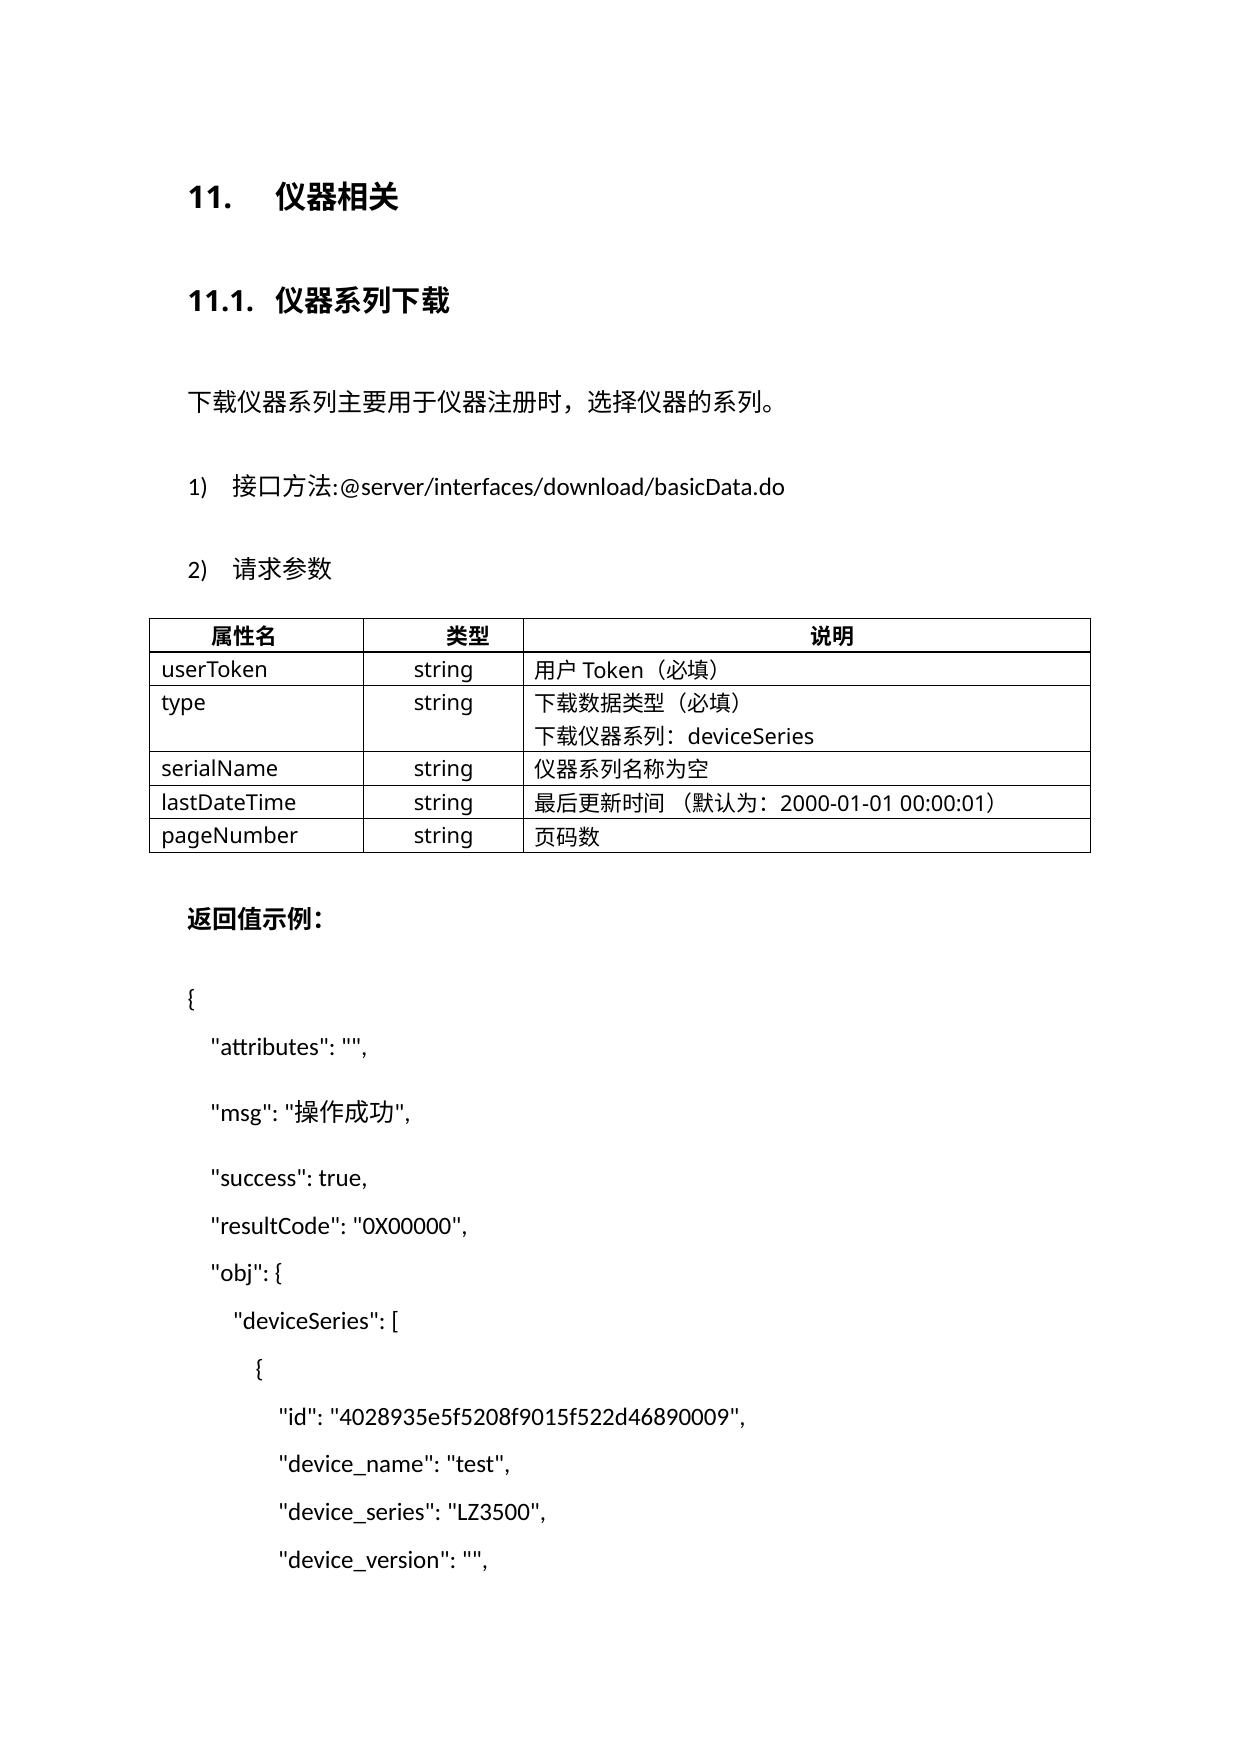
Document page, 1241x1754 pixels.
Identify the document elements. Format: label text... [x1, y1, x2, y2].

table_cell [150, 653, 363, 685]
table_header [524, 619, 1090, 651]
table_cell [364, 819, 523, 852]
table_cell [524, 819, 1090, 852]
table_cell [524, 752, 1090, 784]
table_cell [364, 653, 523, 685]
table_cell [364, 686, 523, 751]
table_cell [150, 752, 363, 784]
list "deviceSeries": [ [187, 1304, 1053, 1337]
list { [187, 1352, 1053, 1384]
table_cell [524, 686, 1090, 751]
list "device_series": "LZ3500", [187, 1495, 1053, 1528]
text 返回值示例： [187, 885, 1053, 950]
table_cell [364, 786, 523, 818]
list "msg": "操作成功", [187, 1078, 1053, 1143]
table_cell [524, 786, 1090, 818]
list "obj": { [187, 1257, 1053, 1289]
list 下载仪器系列主要用于仪器注册时，选择仪器的系列。 [187, 368, 1053, 433]
list 接口方法:@server/interfaces/download/basicData.do [187, 452, 1053, 517]
list "device_name": "test", [187, 1447, 1053, 1480]
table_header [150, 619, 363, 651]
list "resultCode": "0X00000", [187, 1209, 1053, 1241]
subtitle 仪器相关 [187, 162, 1053, 227]
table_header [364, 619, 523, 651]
list "device_version": "", [187, 1543, 1053, 1575]
list "success": true, [187, 1161, 1053, 1194]
list 请求参数 [187, 535, 1053, 600]
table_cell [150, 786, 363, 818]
list "id": "4028935e5f5208f9015f522d46890009", [187, 1400, 1053, 1432]
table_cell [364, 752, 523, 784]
list { [187, 983, 1053, 1015]
list "attributes": "", [187, 1030, 1053, 1063]
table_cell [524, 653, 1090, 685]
subtitle 仪器系列下载 [187, 266, 1053, 331]
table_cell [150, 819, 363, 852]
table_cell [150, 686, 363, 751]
